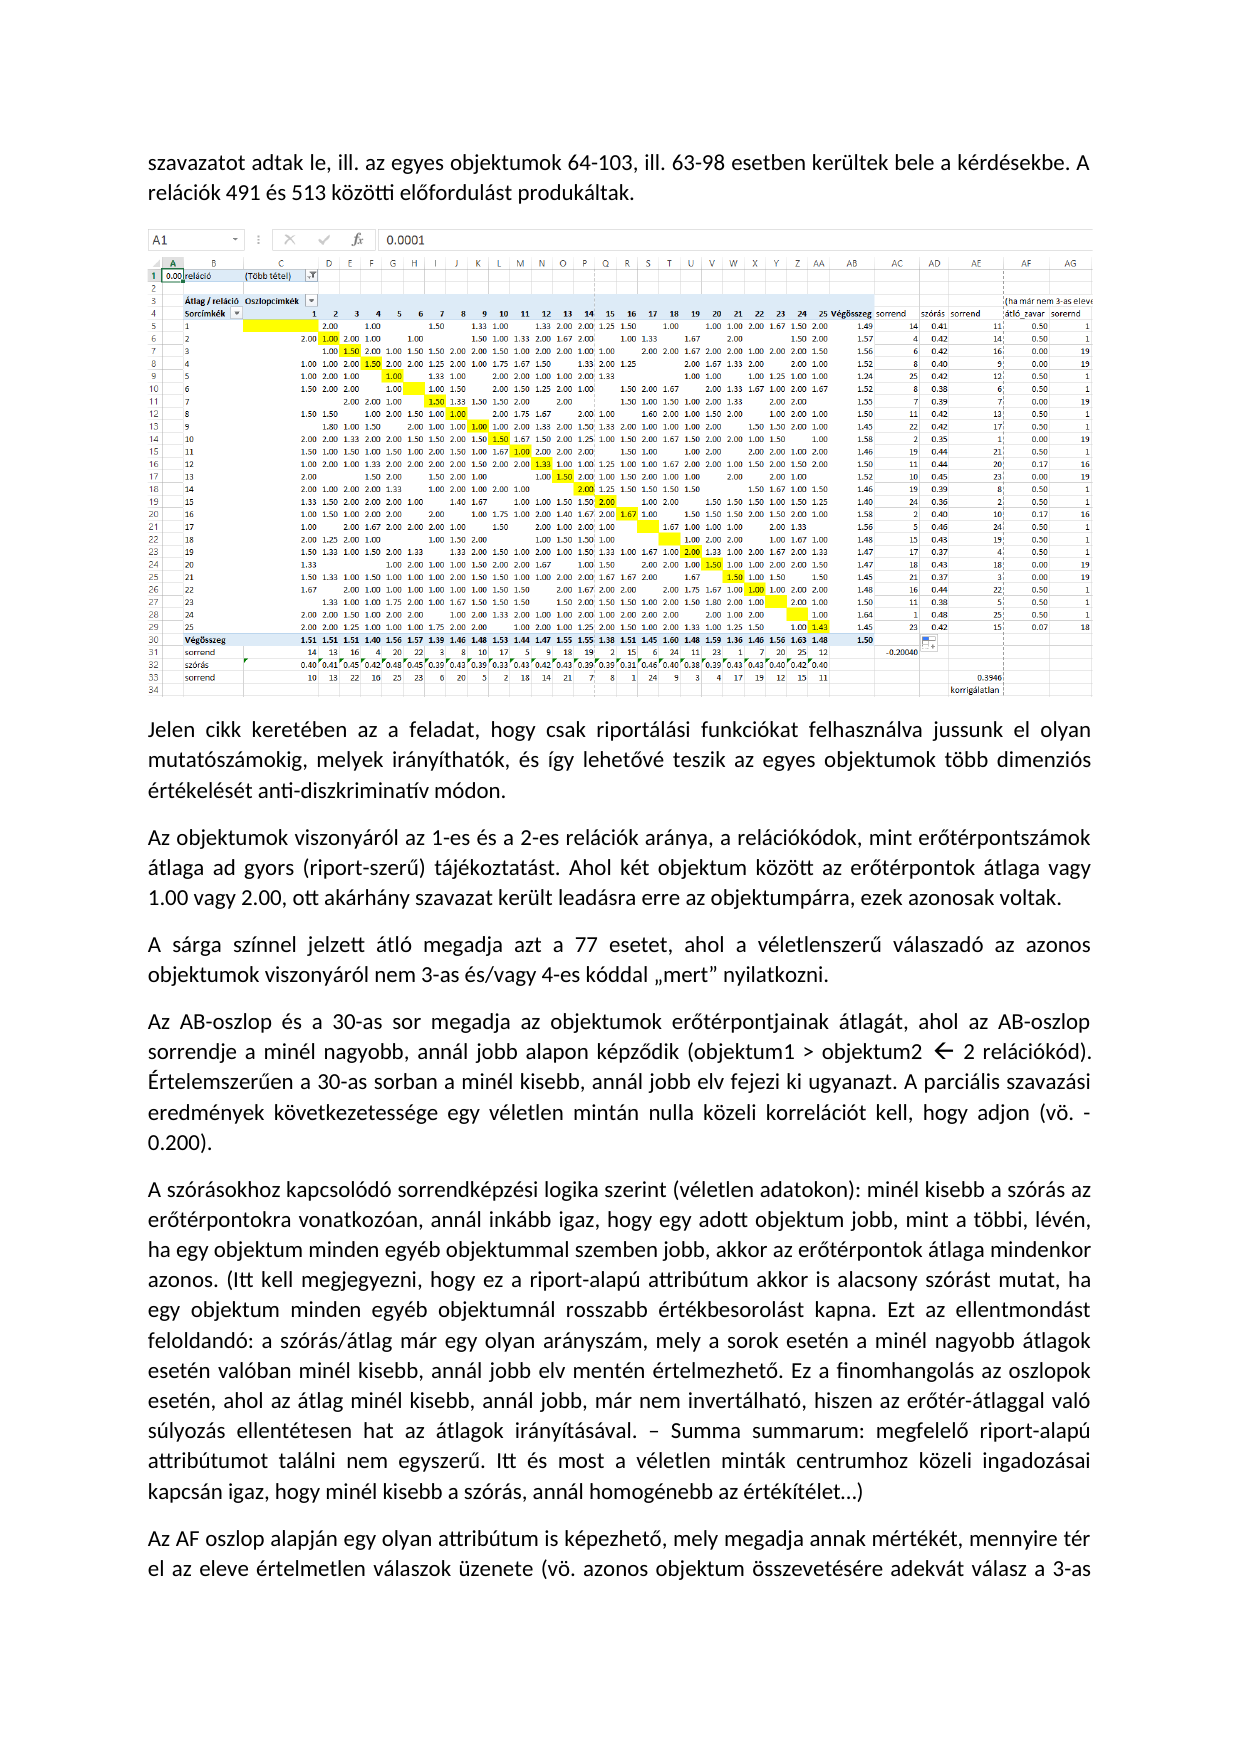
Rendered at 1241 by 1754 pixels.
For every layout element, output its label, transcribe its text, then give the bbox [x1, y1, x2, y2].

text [148, 1524, 1093, 1582]
text Az objektumok viszonyáról az 1-es és a 2-es relációk aránya, a relációkódok, mint erőtérpontszámok átlaga ad gyors (riport-szerű) tájékoztatást. Ahol két objektum között az erőtérpontok átlaga vagy 1.00 vagy 2.00, ott akárhány szavazat került leadásra erre az objektumpárra, ezek azonosak voltak. [148, 823, 1093, 911]
picture [147, 224, 1093, 697]
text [148, 148, 1093, 206]
text Jelen cikk keretében az a feladat, hogy csak riportálási funkciókat felhasználva jussunk el olyan mutatószámokig, melyek irányíthatók, és így lehetővé teszik az egyes objektumok több dimenziós értékelését anti-diszkriminatív módon. [148, 715, 1093, 804]
text A szórásokhoz kapcsolódó sorrendképzési logika szerint (véletlen adatokon): minél kisebb a szórás az erőtérpontokra vonatkozóan, annál inkább igaz, hogy egy adott objektum jobb, mint a többi, lévén, ha egy objektum minden egyéb objektummal szemben jobb, akkor az erőtérpontok átlaga mindenkor azonos. (Itt kell megjegyezni, hogy ez a riport-alapú attribútum akkor is alacsony szórást mutat, ha egy objektum minden egyéb objektumnál rosszabb értékbesorolást kapna. Ezt az ellentmondást feloldandó: a szórás/átlag már egy olyan arányszám, mely a sorok esetén a minél nagyobb átlagok esetén valóban minél kisebb, annál jobb elv mentén értelmezhető. Ez a finomhangolás az oszlopok esetén, ahol az átlag minél kisebb, annál jobb, már nem invertálható, hiszen az erőtér-átlaggal való súlyozás ellentétesen hat az átlagok irányításával. – Summa summarum: megfelelő riport-alapú attribútumot találni nem egyszerű. Itt és most a véletlen minták centrumhoz közeli ingadozásai kapcsán igaz, hogy minél kisebb a szórás, annál homogénebb az értékítélet…) [148, 1175, 1093, 1505]
text Az AB-oszlop és a 30-as sor megadja az objektumok erőtérpontjainak átlagát, ahol az AB-oszlop sorrendje a minél nagyobb, annál jobb alapon képződik (objektum1 > objektum2 2 relációkód). Értelemszerűen a 30-as sorban a minél kisebb, annál jobb elv fejezi ki ugyanazt. A parciális szavazási eredmények következetessége egy véletlen mintán nulla közeli korrelációt kell, hogy adjon (vö. -0.200). [148, 1007, 1093, 1156]
text A sárga színnel jelzett átló megadja azt a 77 esetet, ahol a véletlenszerű válaszadó az azonos objektumok viszonyáról nem 3-as és/vagy 4-es kóddal „mert” nyilatkozni. [148, 930, 1093, 988]
